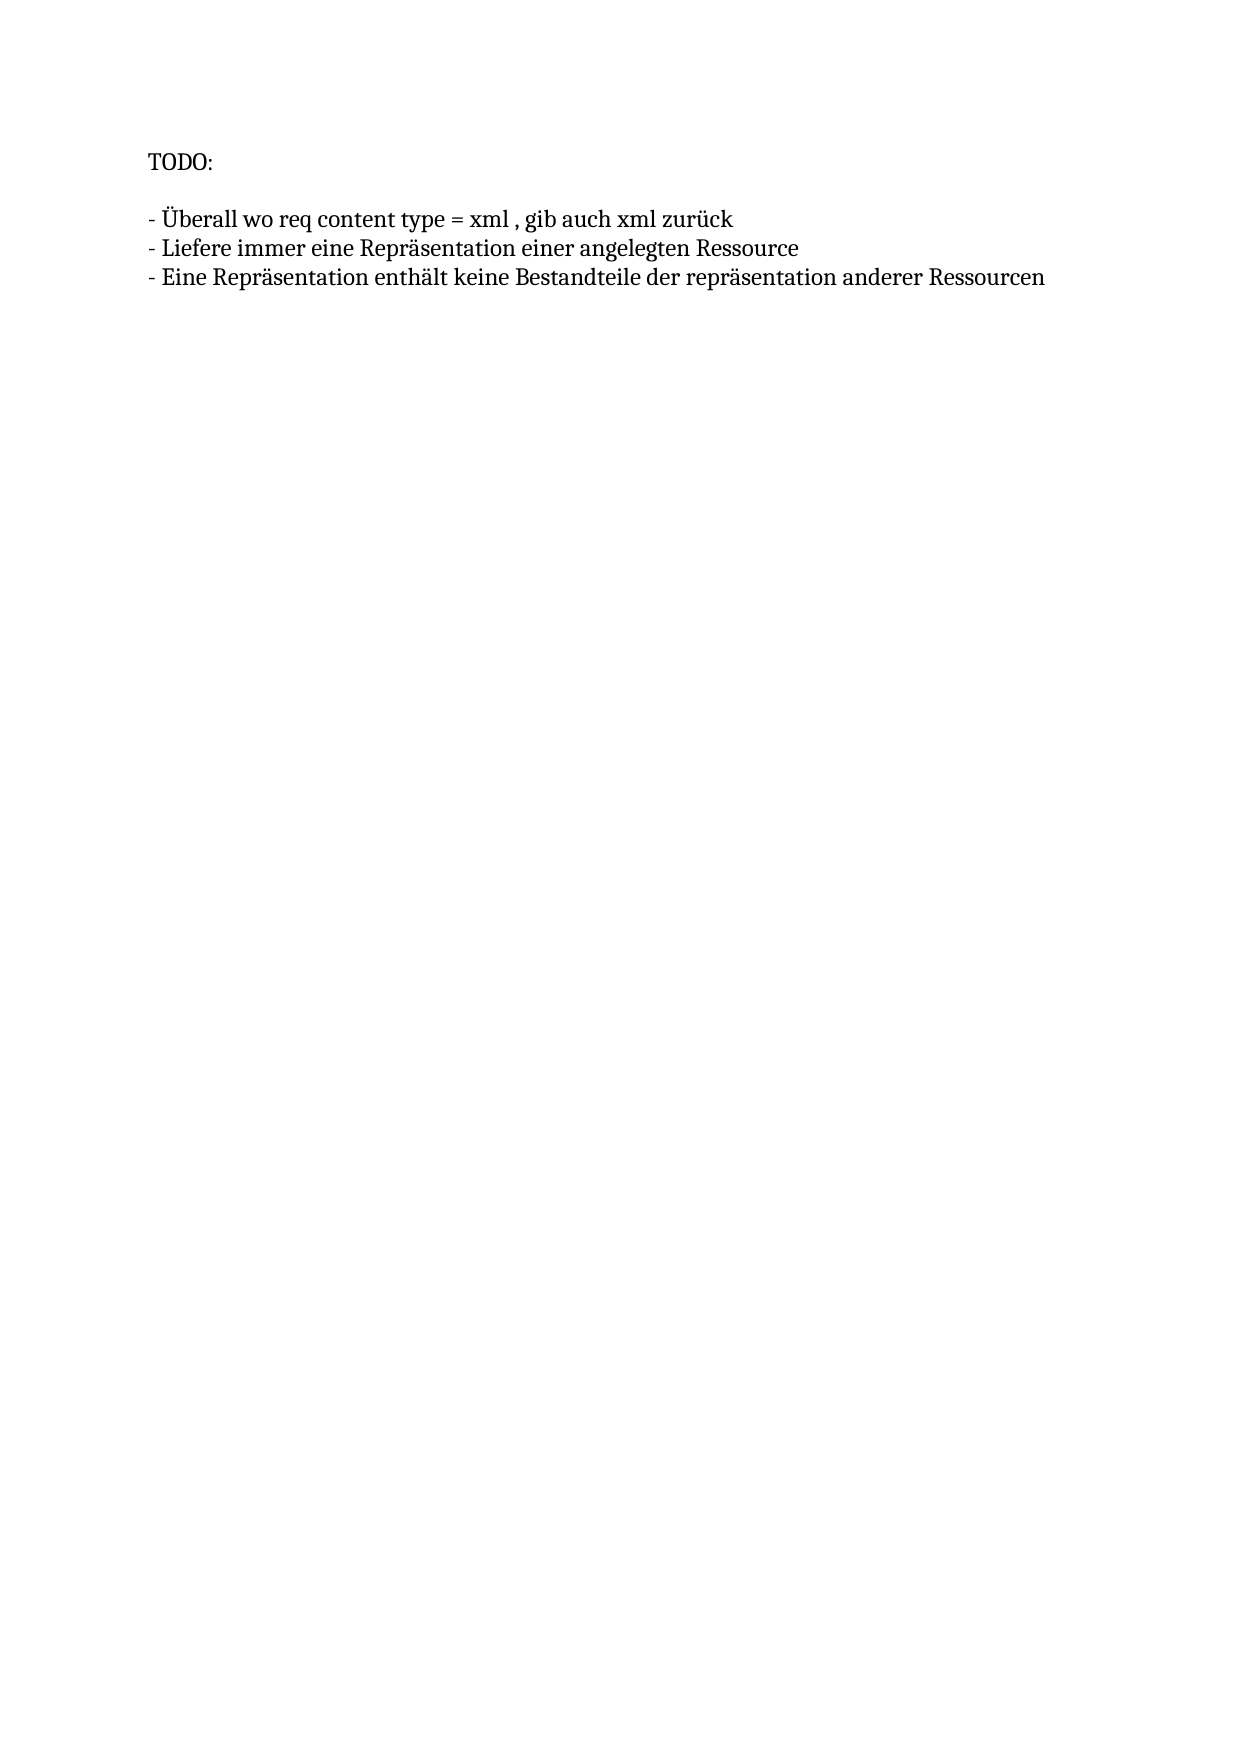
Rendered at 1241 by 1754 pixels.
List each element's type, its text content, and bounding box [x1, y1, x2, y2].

text TODO: - Überall wo req content type = xml , gib auch xml zurück [148, 148, 1093, 234]
text - Liefere immer eine Repräsentation einer angelegten Ressource - Eine Repräsentation enthält keine Bestandteile der repräsentation anderer Ressourcen [148, 234, 1093, 349]
